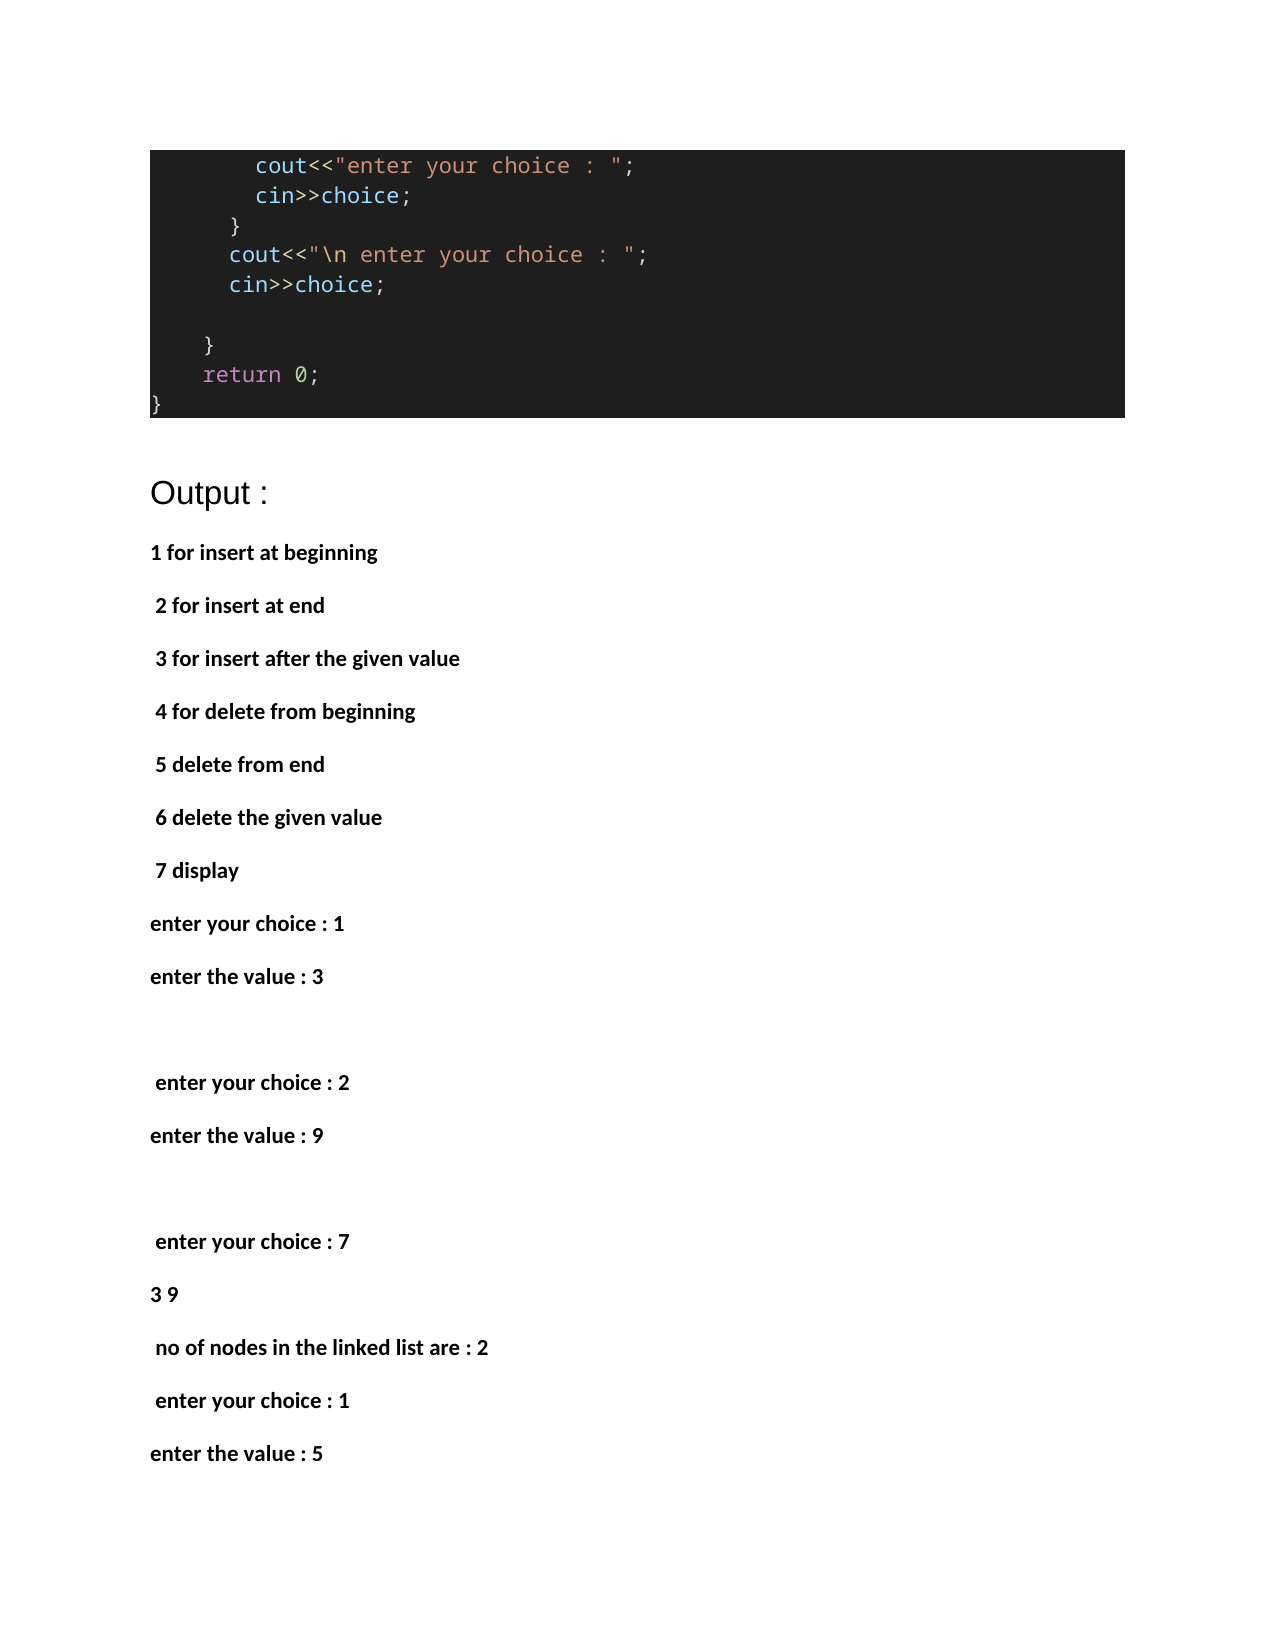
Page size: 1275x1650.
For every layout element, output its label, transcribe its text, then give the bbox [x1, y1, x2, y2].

text 4 for delete from beginning [150, 697, 1125, 725]
text 3 for insert after the given value [150, 644, 1125, 672]
text enter your choice : 7 [150, 1227, 1125, 1255]
text 5 delete from end [150, 750, 1125, 778]
text no of nodes in the linked list are : 2 [150, 1333, 1125, 1361]
text enter the value : 9 [150, 1121, 1125, 1149]
text Output : [150, 473, 1125, 512]
text enter the value : 3 [150, 962, 1125, 990]
text cout<<"enter your choice : "; [150, 150, 1125, 180]
text } [150, 209, 1125, 239]
text enter your choice : 2 [150, 1068, 1125, 1096]
text enter your choice : 1 [150, 1386, 1125, 1414]
text return 0; [150, 358, 1125, 388]
text enter your choice : 1 [150, 909, 1125, 937]
text 2 for insert at end [150, 591, 1125, 619]
text enter the value : 5 [150, 1439, 1125, 1467]
text 3 9 [150, 1280, 1125, 1308]
text cout<<"\n enter your choice : "; [150, 239, 1125, 269]
text } [150, 388, 1125, 418]
text 6 delete the given value [150, 803, 1125, 831]
text cin>>choice; [150, 180, 1125, 209]
text } [150, 329, 1125, 358]
text 7 display [150, 856, 1125, 884]
text 1 for insert at beginning [150, 538, 1125, 566]
text cin>>choice; [150, 269, 1125, 299]
